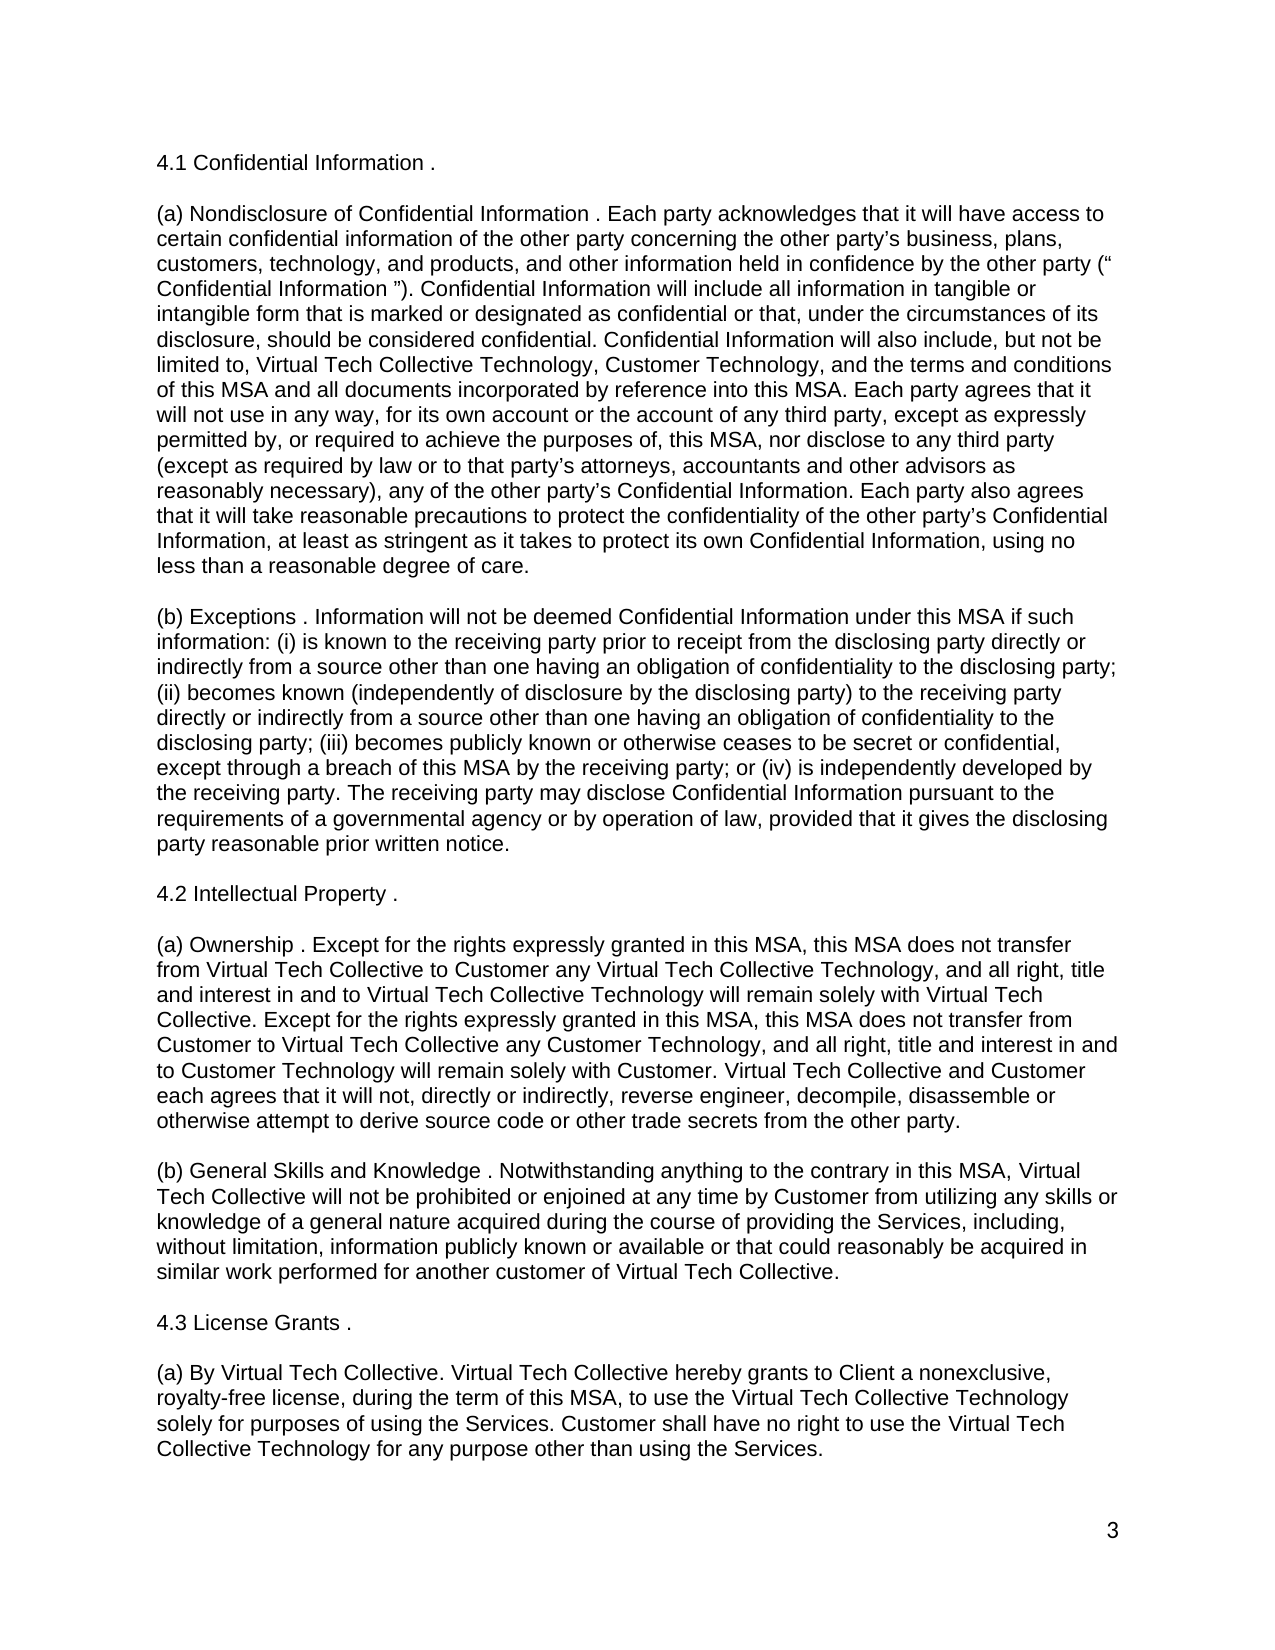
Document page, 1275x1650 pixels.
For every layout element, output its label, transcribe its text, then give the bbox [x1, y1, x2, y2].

text (a) Ownership . Except for the rights expressly granted in this MSA, this MSA does not transfer from Virtual Tech Collective to Customer any Virtual Tech Collective Technology, and all right, title and interest in and to Virtual Tech Collective Technology will remain solely with Virtual Tech Collective. Except for the rights expressly granted in this MSA, this MSA does not transfer from Customer to Virtual Tech Collective any Customer Technology, and all right, title and interest in and to Customer Technology will remain solely with Customer. Virtual Tech Collective and Customer each agrees that it will not, directly or indirectly, reverse engineer, decompile, disassemble or otherwise attempt to derive source code or other trade secrets from the other party. [156, 931, 1118, 1133]
text (a) Nondisclosure of Confidential Information . Each party acknowledges that it will have access to certain confidential information of the other party concerning the other party’s business, plans, customers, technology, and products, and other information held in confidence by the other party (“ Confidential Information ”). Confidential Information will include all information in tangible or intangible form that is marked or designated as confidential or that, under the circumstances of its disclosure, should be considered confidential. Confidential Information will also include, but not be limited to, Virtual Tech Collective Technology, Customer Technology, and the terms and conditions of this MSA and all documents incorporated by reference into this MSA. Each party agrees that it will not use in any way, for its own account or the account of any third party, except as expressly permitted by, or required to achieve the purposes of, this MSA, nor disclose to any third party (except as required by law or to that party’s attorneys, accountants and other advisors as reasonably necessary), any of the other party’s Confidential Information. Each party also agrees that it will take reasonable precautions to protect the confidentiality of the other party’s Confidential Information, at least as stringent as it takes to protect its own Confidential Information, using no less than a reasonable degree of care. [156, 200, 1118, 578]
text (b) Exceptions . Information will not be deemed Confidential Information under this MSA if such information: (i) is known to the receiving party prior to receipt from the disclosing party directly or indirectly from a source other than one having an obligation of confidentiality to the disclosing party; (ii) becomes known (independently of disclosure by the disclosing party) to the receiving party directly or indirectly from a source other than one having an obligation of confidentiality to the disclosing party; (iii) becomes publicly known or otherwise ceases to be secret or confidential, except through a breach of this MSA by the receiving party; or (iv) is independently developed by the receiving party. The receiving party may disclose Confidential Information pursuant to the requirements of a governmental agency or by operation of law, provided that it gives the disclosing party reasonable prior written notice. [156, 604, 1118, 856]
text 4.1 Confidential Information . [156, 150, 1118, 175]
text (a) By Virtual Tech Collective. Virtual Tech Collective hereby grants to Client a nonexclusive, royalty-free license, during the term of this MSA, to use the Virtual Tech Collective Technology solely for purposes of using the Services. Customer shall have no right to use the Virtual Tech Collective Technology for any purpose other than using the Services. [156, 1360, 1118, 1461]
text (b) General Skills and Knowledge . Notwithstanding anything to the contrary in this MSA, Virtual Tech Collective will not be prohibited or enjoined at any time by Customer from utilizing any skills or knowledge of a general nature acquired during the course of providing the Services, including, without limitation, information publicly known or available or that could reasonably be acquired in similar work performed for another customer of Virtual Tech Collective. [156, 1158, 1118, 1284]
text 4.2 Intellectual Property . [156, 881, 1118, 906]
text 4.3 License Grants . [156, 1309, 1118, 1335]
